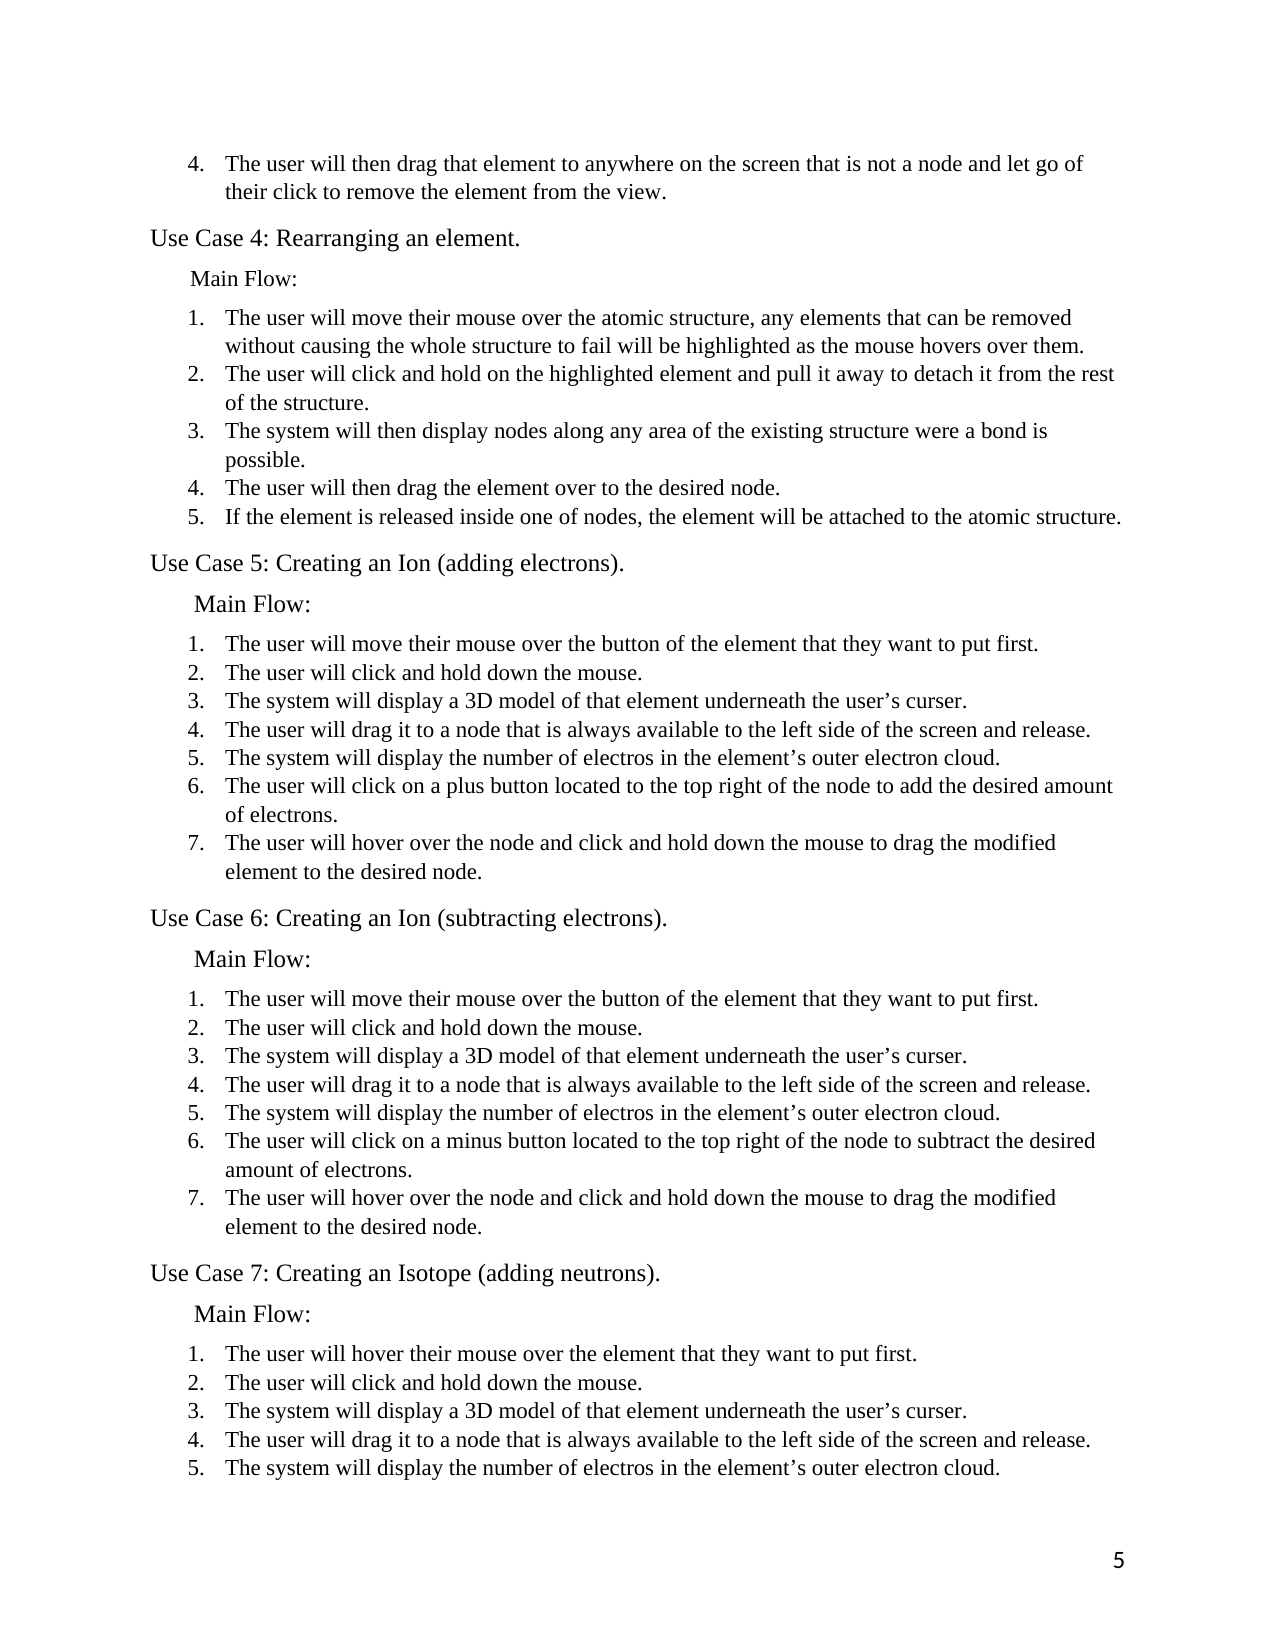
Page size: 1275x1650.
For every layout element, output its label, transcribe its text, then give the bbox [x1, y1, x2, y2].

list The system will display the number of electros in the element’s outer electron cloud. [187, 1454, 1125, 1481]
list The user will move their mouse over the button of the element that they want to put first. [187, 985, 1125, 1012]
list The user will click and hold down the mouse. [187, 1369, 1125, 1395]
text Main Flow: [150, 1299, 1125, 1328]
text Main Flow: [150, 944, 1125, 973]
list The user will click and hold down the mouse. [187, 659, 1125, 685]
list The system will display a 3D model of that element underneath the user’s curser. [187, 1042, 1125, 1069]
list The user will then drag that element to anywhere on the screen that is not a node and let go of their click to remove the element from the view. [187, 150, 1125, 205]
list The system will then display nodes along any area of the existing structure were a bond is possible. [187, 417, 1125, 472]
list The user will click and hold on the highlighted element and pull it away to detach it from the rest of the structure. [187, 361, 1125, 415]
list The user will then drag the element over to the desired node. [187, 474, 1125, 501]
list The user will click on a plus button located to the top right of the node to add the desired amount of electrons. [187, 772, 1125, 827]
list The user will drag it to a node that is always available to the left side of the screen and release. [187, 1426, 1125, 1452]
text Use Case 4: Rearranging an element. [150, 223, 1125, 252]
list The user will hover their mouse over the element that they want to put first. [187, 1341, 1125, 1367]
list The user will drag it to a node that is always available to the left side of the screen and release. [187, 716, 1125, 742]
list The user will hover over the node and click and hold down the mouse to drag the modified element to the desired node. [187, 1184, 1125, 1239]
text Use Case 6: Creating an Ion (subtracting electrons). [150, 903, 1125, 932]
list The user will move their mouse over the button of the element that they want to put first. [187, 630, 1125, 657]
list The user will hover over the node and click and hold down the mouse to drag the modified element to the desired node. [187, 829, 1125, 884]
list The user will drag it to a node that is always available to the left side of the screen and release. [187, 1071, 1125, 1097]
text Use Case 5: Creating an Ion (adding electrons). [150, 548, 1125, 577]
text Main Flow: [150, 589, 1125, 618]
text Use Case 7: Creating an Isotope (adding neutrons). [150, 1258, 1125, 1287]
list If the element is released inside one of nodes, the element will be attached to the atomic structure. [187, 503, 1125, 529]
list The user will click and hold down the mouse. [187, 1014, 1125, 1040]
list The system will display the number of electros in the element’s outer electron cloud. [187, 744, 1125, 770]
list The system will display a 3D model of that element underneath the user’s curser. [187, 687, 1125, 713]
list The user will click on a minus button located to the top right of the node to subtract the desired amount of electrons. [187, 1128, 1125, 1182]
list The user will move their mouse over the atomic structure, any elements that can be removed without causing the whole structure to fail will be highlighted as the mouse hovers over them. [187, 304, 1125, 358]
text Main Flow: [150, 265, 1125, 291]
list The system will display the number of electros in the element’s outer electron cloud. [187, 1099, 1125, 1126]
list The system will display a 3D model of that element underneath the user’s curser. [187, 1397, 1125, 1424]
